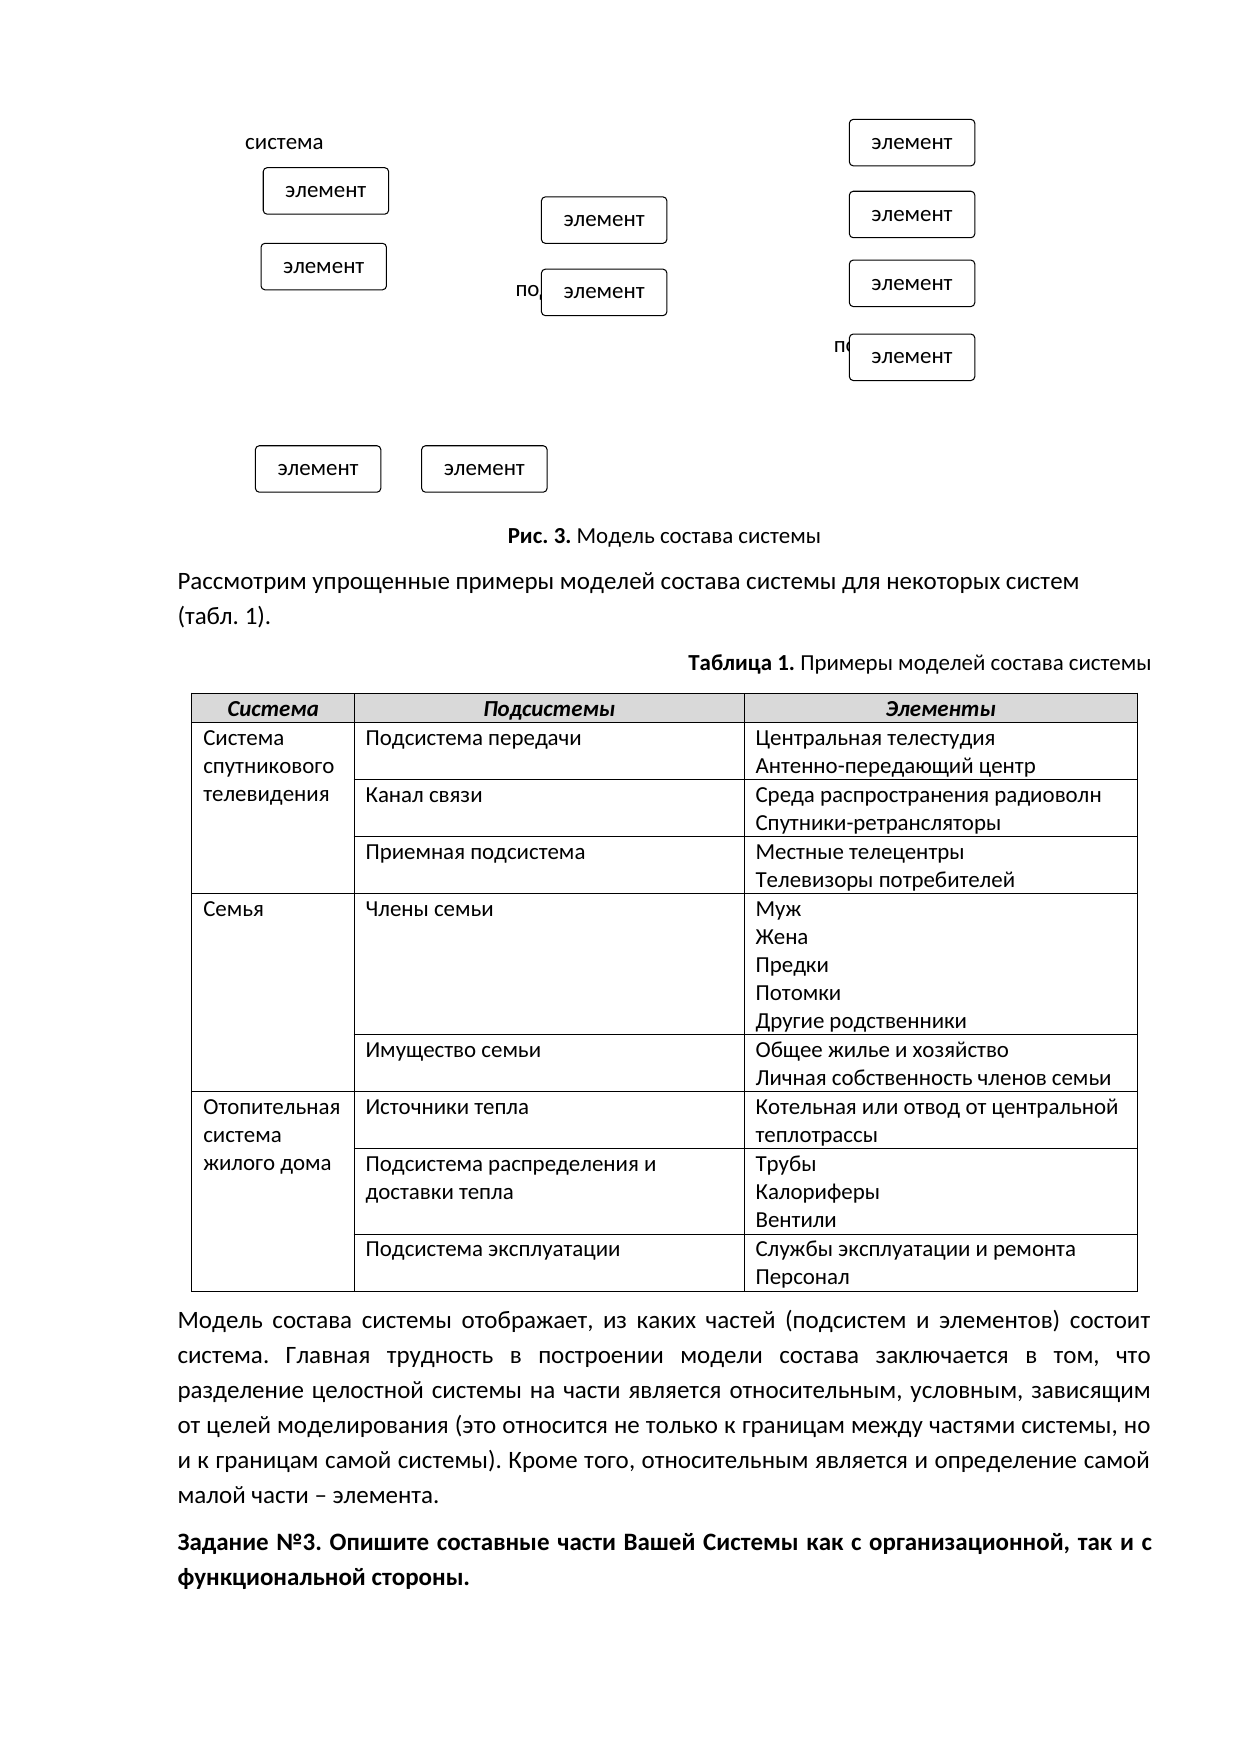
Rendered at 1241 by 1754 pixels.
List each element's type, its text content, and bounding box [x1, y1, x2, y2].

table_header Система [192, 694, 354, 722]
table_header Элементы [745, 694, 1137, 722]
text Задание №3. Опишите составные части Вашей Системы как с организационной, так и с функциональной стороны. [177, 1527, 1152, 1592]
table_cell Подсистема передачи [355, 723, 744, 779]
text Таблица 1. Примеры моделей состава системы [177, 648, 1152, 676]
text Рассмотрим упрощенные примеры моделей состава системы для некоторых систем (табл. 1). [177, 566, 1152, 631]
table_header Подсистемы [355, 694, 744, 722]
table_cell Местные телецентры Телевизоры потребителей [745, 837, 1137, 893]
table_cell Общее жилье и хозяйство Личная собственность членов семьи [745, 1035, 1137, 1091]
table_cell Среда распространения радиоволн Спутники-ретрансляторы [745, 780, 1137, 836]
table_cell Трубы Калориферы Вентили [745, 1149, 1137, 1233]
text Модель состава системы отображает, из каких частей (подсистем и элементов) состоит система. Главная трудность в построении модели состава заключается в том, что разделение целостной системы на части является относительным, условным, зависящим от целей моделирования (это относится не только к границам между частями системы, но и к границам самой системы). Кроме того, относительным является и определение самой малой части – элемента. [177, 1304, 1152, 1509]
table_cell Имущество семьи [355, 1035, 744, 1091]
table_cell Семья [192, 894, 354, 1091]
text Рис. 3. Модель состава системы [177, 521, 1152, 549]
table_cell Отопительная система жилого дома [192, 1092, 354, 1291]
table_cell Источники тепла [355, 1092, 744, 1148]
table_cell Котельная или отвод от центральной теплотрассы [745, 1092, 1137, 1148]
table_cell Службы эксплуатации и ремонта Персонал [745, 1235, 1137, 1291]
table_cell Центральная телестудия Антенно-передающий центр [745, 723, 1137, 779]
table_cell Подсистема распределения и доставки тепла [355, 1149, 744, 1233]
table_cell Система спутникового телевидения [192, 723, 354, 893]
table_cell Канал связи [355, 780, 744, 836]
table_cell Приемная подсистема [355, 837, 744, 893]
table_cell Муж Жена Предки Потомки Другие родственники [745, 894, 1137, 1034]
table_cell Члены семьи [355, 894, 744, 1034]
table_cell Подсистема эксплуатации [355, 1235, 744, 1291]
